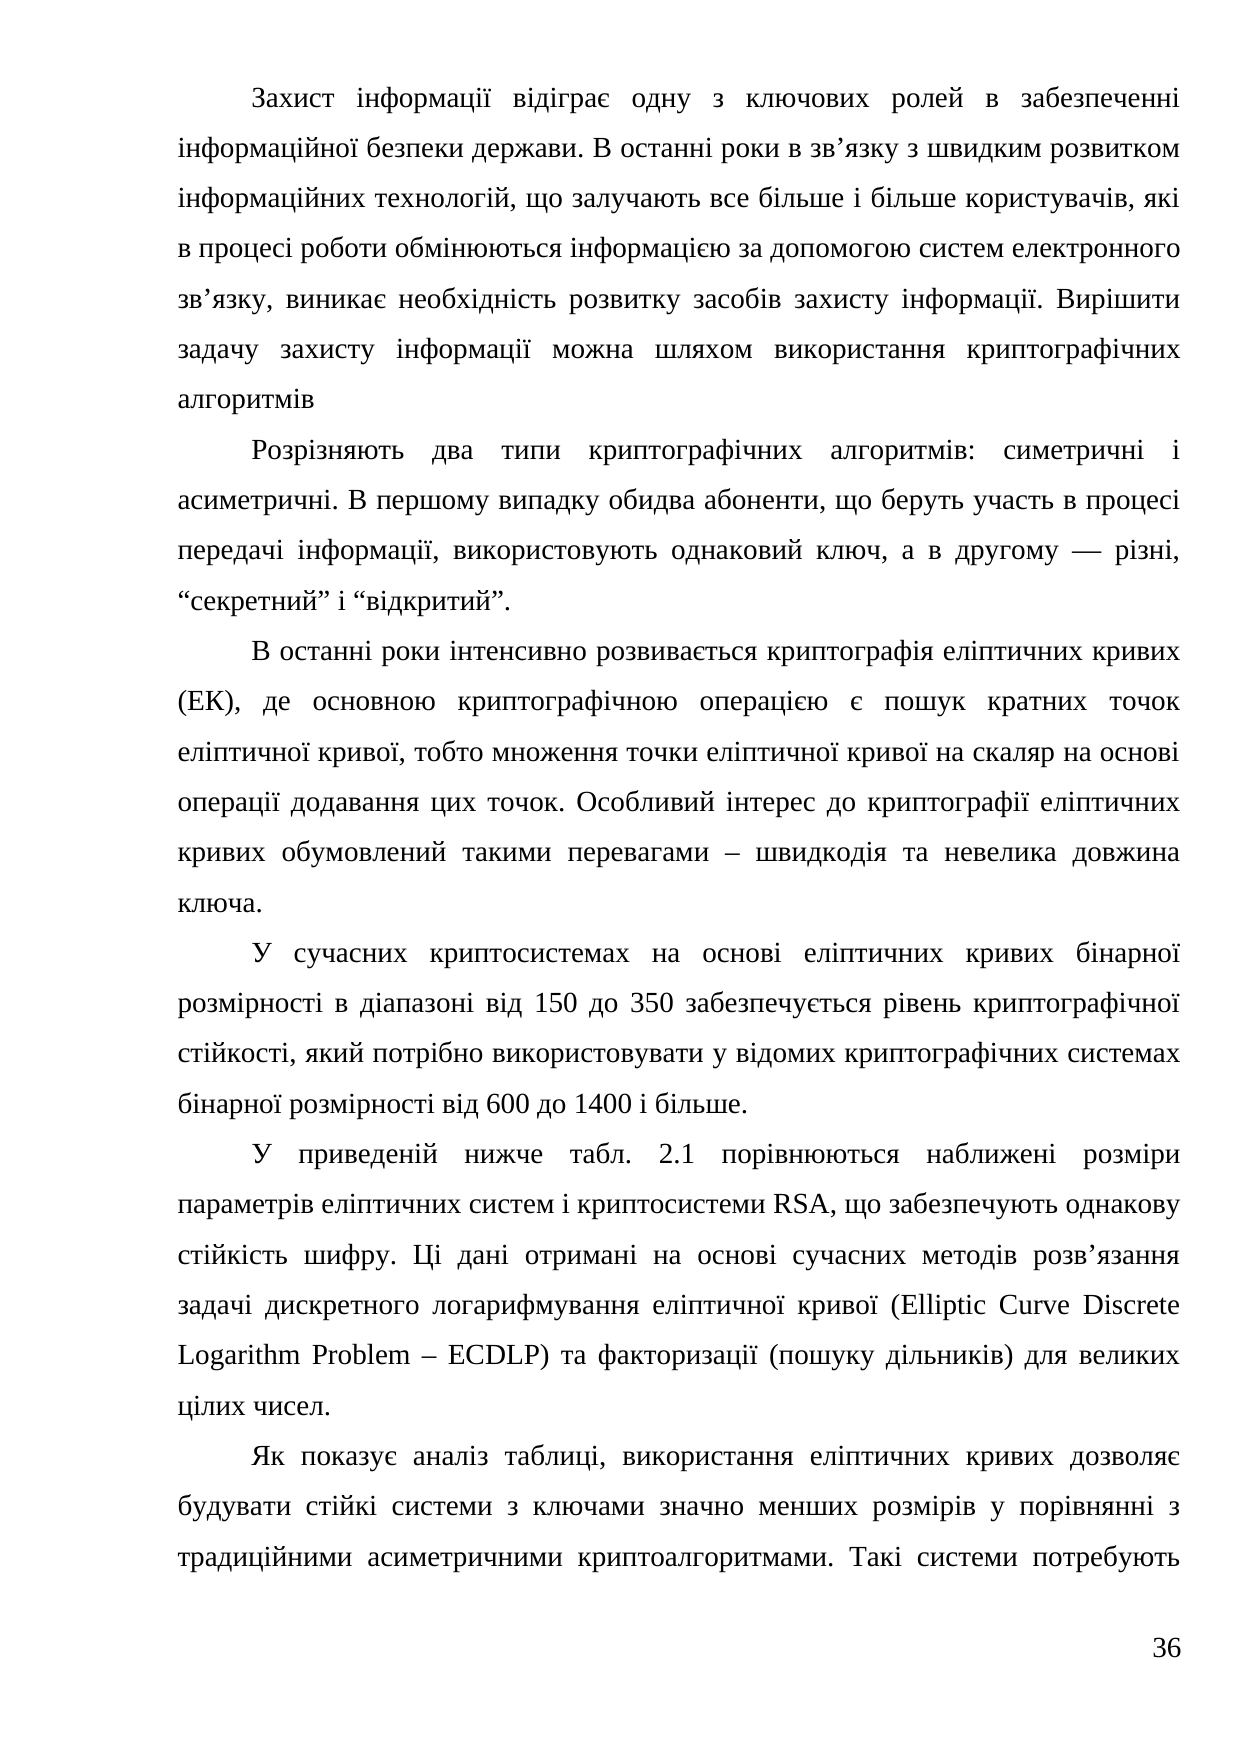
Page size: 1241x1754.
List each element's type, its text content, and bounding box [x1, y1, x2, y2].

text У сучасних криптосистемах на основі еліптичних кривих бінарної розмірності в діапазоні від 150 до 350 забезпечується рівень криптографічної стійкості, який потрібно використовувати у відомих криптографічних системах бінарної розмірності від 600 до 1400 і більше. [177, 935, 1181, 1119]
text У приведеній нижче табл. 2.1 порівнюються наближені розміри параметрів еліптичних систем і криптосистеми RSA, що забезпечують однакову стійкість шифру. Ці дані отримані на основі сучасних методів розв’язання задачі дискретного логарифмування еліптичної кривої (Elliptic Curve Discrete Logarithm Problem – ECDLP) та факторизації (пошуку дільників) для великих цілих чисел. [177, 1136, 1181, 1421]
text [177, 1438, 1181, 1572]
text Захист інформації відіграє одну з ключових ролей в забезпеченні інформаційної безпеки держави. В останні роки в зв’язку з швидким розвитком інформаційних технологій, що залучають все більше і більше користувачів, які в процесі роботи обмінюються інформацією за допомогою систем електронного зв’язку, виникає необхідність розвитку засобів захисту інформації. Вирішити задачу захисту інформації можна шляхом використання криптографічних алгоритмів [177, 80, 1181, 415]
text Розрізняють два типи криптографічних алгоритмів: симетричні і асиметричні. В першому випадку обидва абоненти, що беруть участь в процесі передачі інформації, використовують однаковий ключ, а в другому — різні, “секретний” і “відкритий”. [177, 432, 1181, 616]
text В останні роки інтенсивно розвивається криптографія еліптичних кривих (ЕК), де основною криптографічною операцією є пошук кратних точок еліптичної кривої, тобто множення точки еліптичної кривої на скаляр на основі операції додавання цих точок. Особливий інтерес до криптографії еліптичних кривих обумовлений такими перевагами – швидкодія та невелика довжина ключа. [177, 633, 1181, 918]
